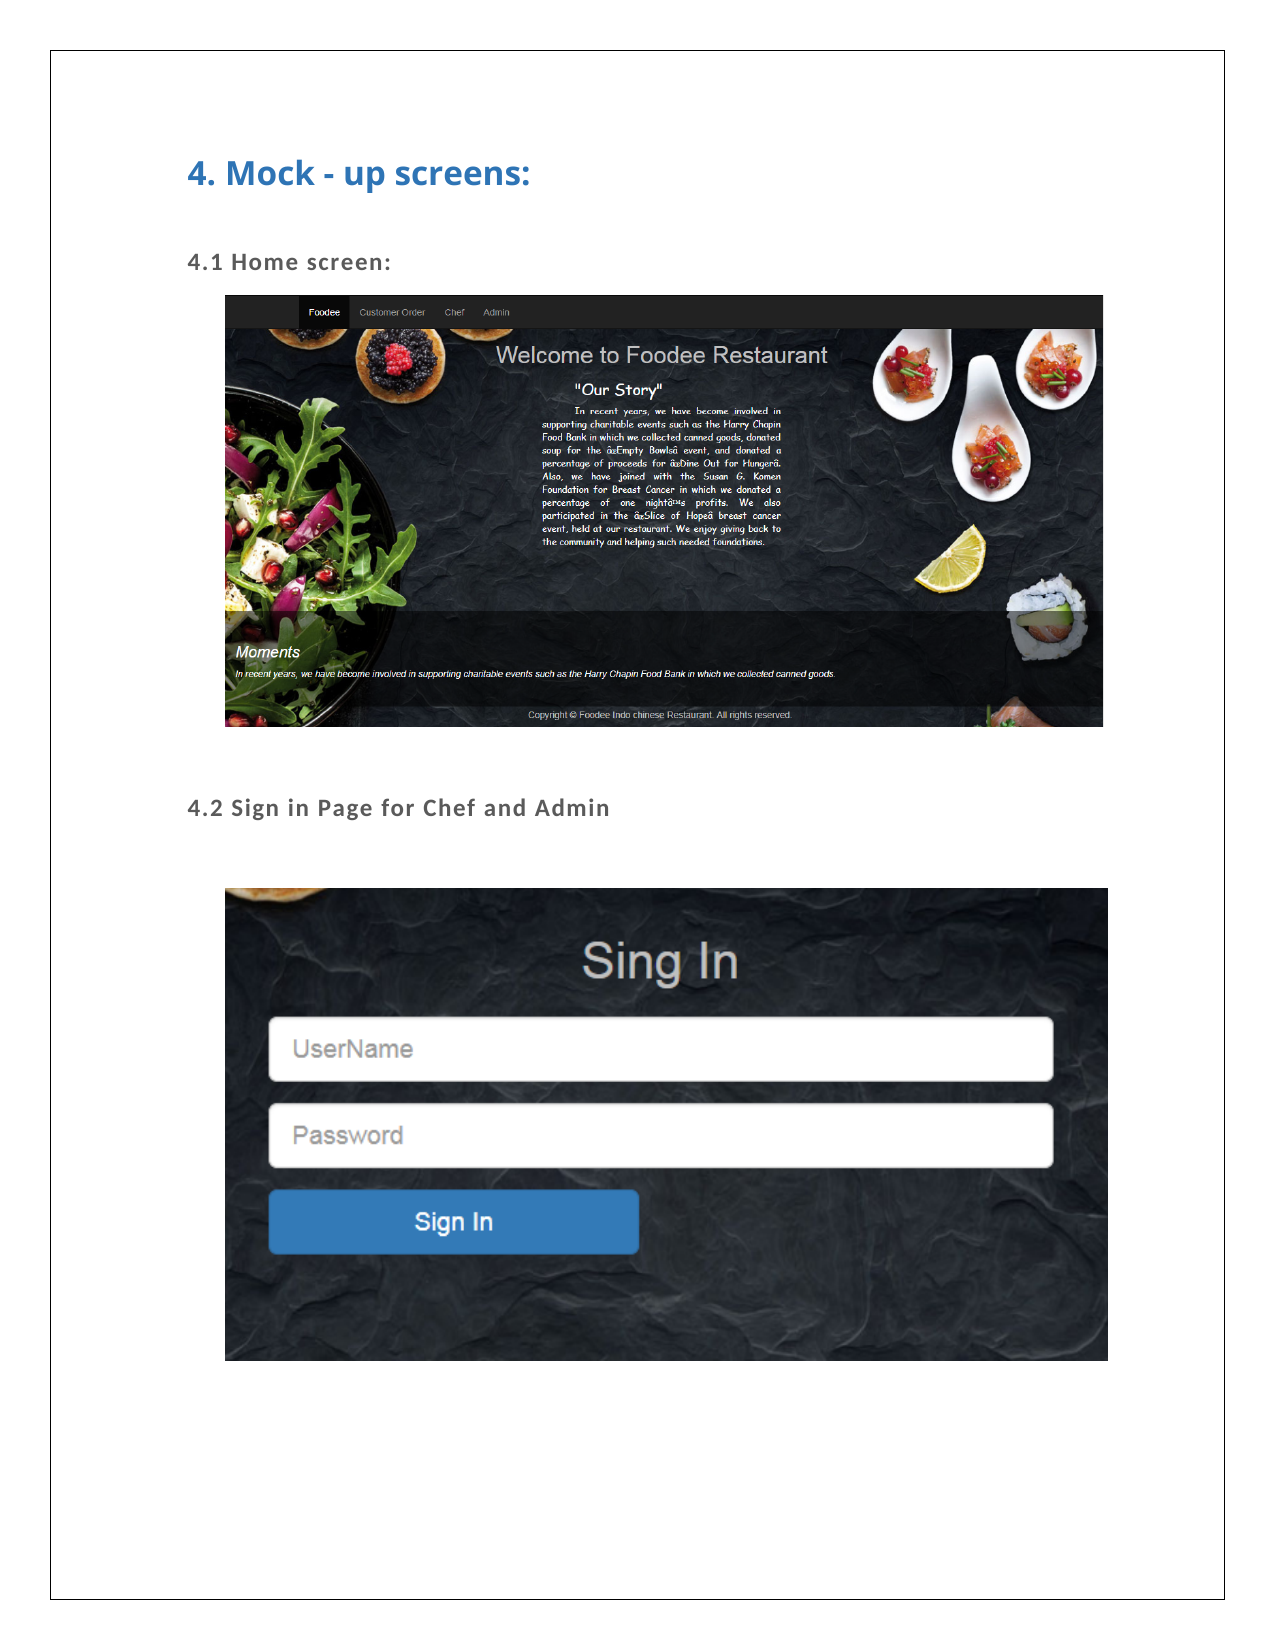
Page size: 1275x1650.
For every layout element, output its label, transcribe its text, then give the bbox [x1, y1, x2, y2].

picture [225, 888, 1108, 1361]
picture [225, 295, 1104, 727]
subtitle Mock - up screens: [187, 150, 1125, 195]
subtitle Home screen: [187, 246, 1125, 276]
subtitle Sign in Page for Chef and Admin [187, 792, 1125, 823]
